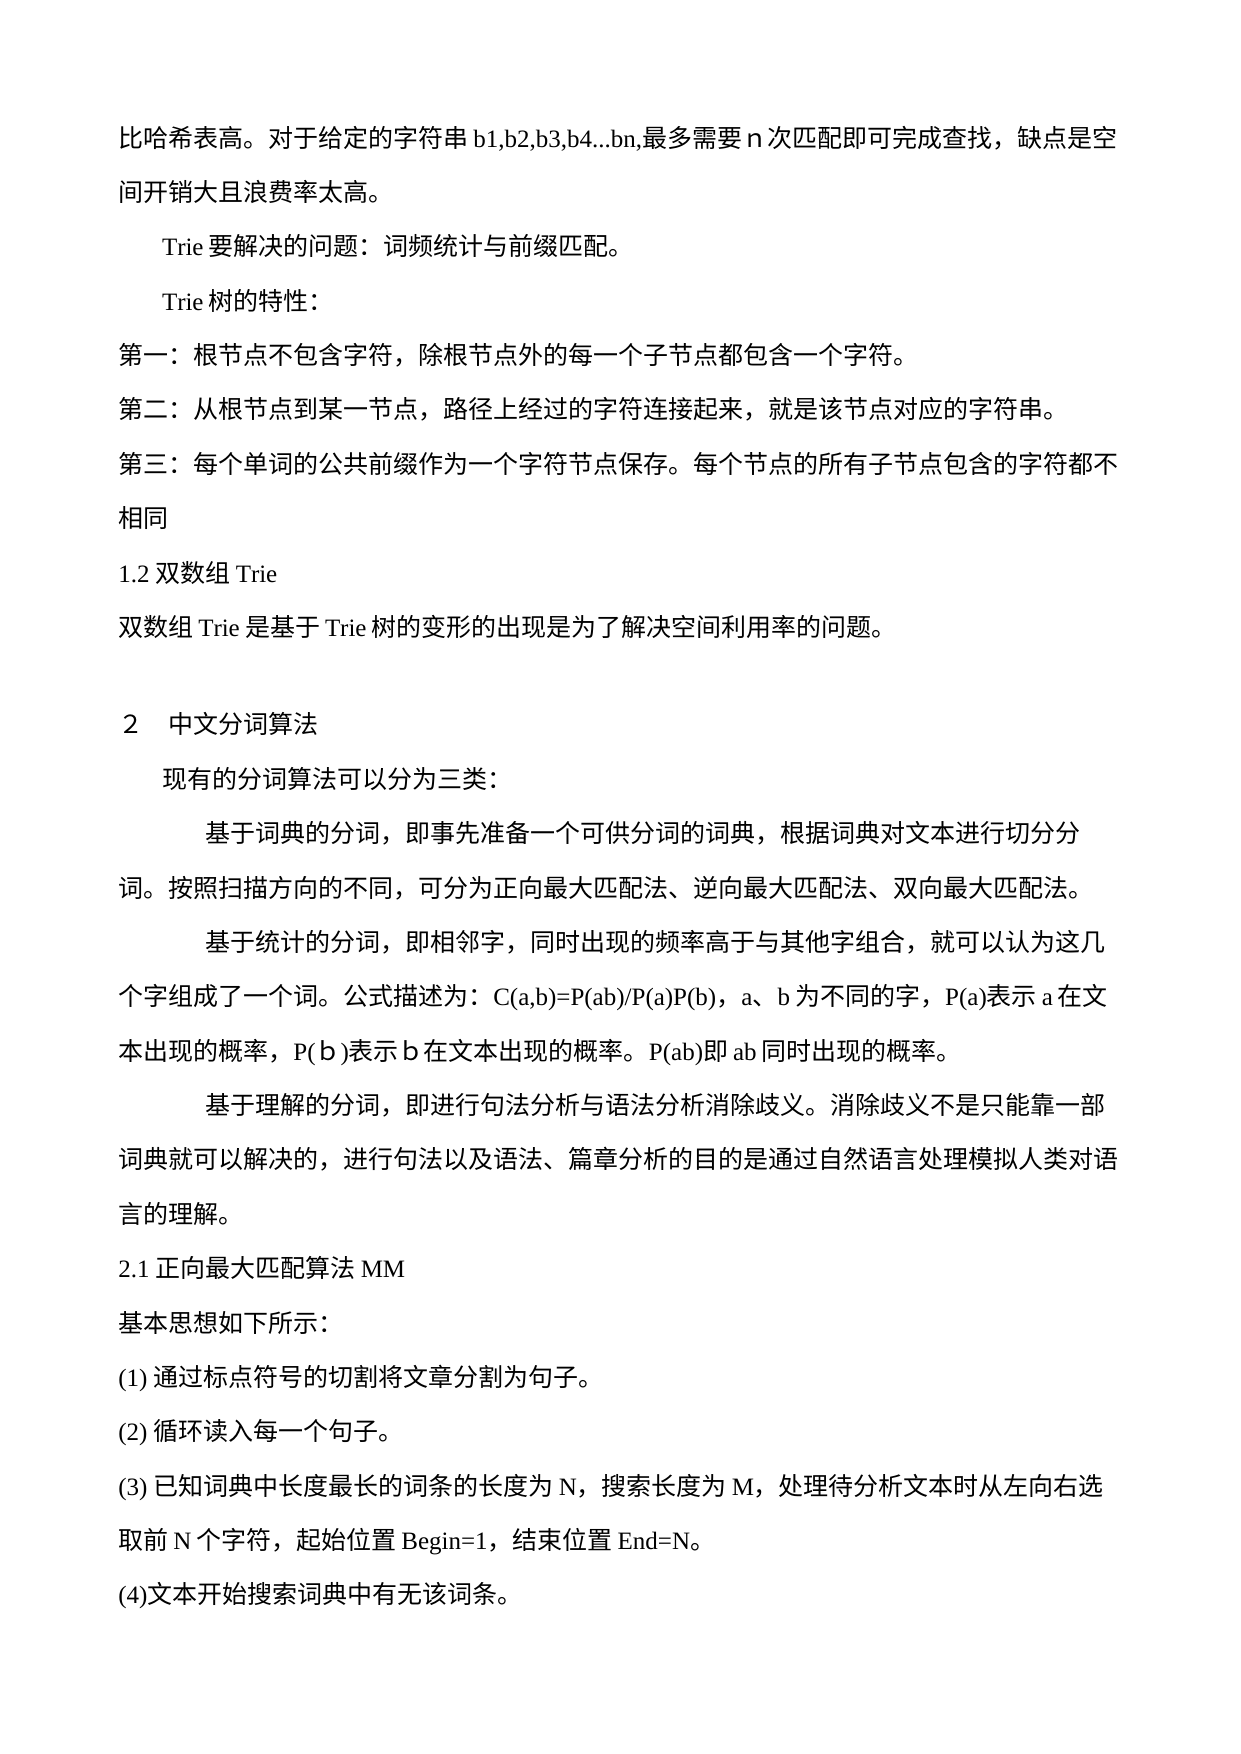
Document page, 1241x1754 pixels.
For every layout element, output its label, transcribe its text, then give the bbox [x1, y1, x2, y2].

text 现有的分词算法可以分为三类： [118, 759, 1122, 796]
text 第二：从根节点到某一节点，路径上经过的字符连接起来，就是该节点对应的字符串。 [118, 390, 1122, 426]
text Trie树的特性： [118, 281, 1122, 317]
text 基于词典的分词，即事先准备一个可供分词的词典，根据词典对文本进行切分分词。按照扫描方向的不同，可分为正向最大匹配法、逆向最大匹配法、双向最大匹配法。 [118, 814, 1122, 904]
text 基于统计的分词，即相邻字，同时出现的频率高于与其他字组合，就可以认为这几个字组成了一个词。公式描述为：C(a,b)=P(ab)/P(a)P(b)，a、b为不同的字，P(a)表示a在文本出现的概率，P(ｂ)表示ｂ在文本出现的概率。P(ab)即ab同时出现的概率。 [118, 922, 1122, 1067]
text 第三：每个单词的公共前缀作为一个字符节点保存。每个节点的所有子节点包含的字符都不相同 [118, 444, 1122, 535]
text (3) 已知词典中长度最长的词条的长度为N，搜索长度为M，处理待分析文本时从左向右选取前N个字符，起始位置Begin=1，结束位置End=N。 [118, 1466, 1122, 1557]
text Trie要解决的问题：词频统计与前缀匹配。 [118, 227, 1122, 263]
text 第一：根节点不包含字符，除根节点外的每一个子节点都包含一个字符。 [118, 336, 1122, 372]
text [118, 118, 1122, 209]
text 1.2 双数组Trie [118, 553, 1122, 589]
text (2) 循环读入每一个句子。 [118, 1412, 1122, 1448]
text 基于理解的分词，即进行句法分析与语法分析消除歧义。消除歧义不是只能靠一部词典就可以解决的，进行句法以及语法、篇章分析的目的是通过自然语言处理模拟人类对语言的理解。 [118, 1086, 1122, 1231]
text 双数组Trie是基于Trie树的变形的出现是为了解决空间利用率的问题。 [118, 607, 1122, 644]
text 2.1 正向最大匹配算法MM [118, 1249, 1122, 1285]
text 基本思想如下所示： [118, 1303, 1122, 1339]
text (1) 通过标点符号的切割将文章分割为句子。 [118, 1357, 1122, 1394]
text (4)文本开始搜索词典中有无该词条。 [118, 1575, 1122, 1611]
text ２ 中文分词算法 [118, 705, 1122, 741]
